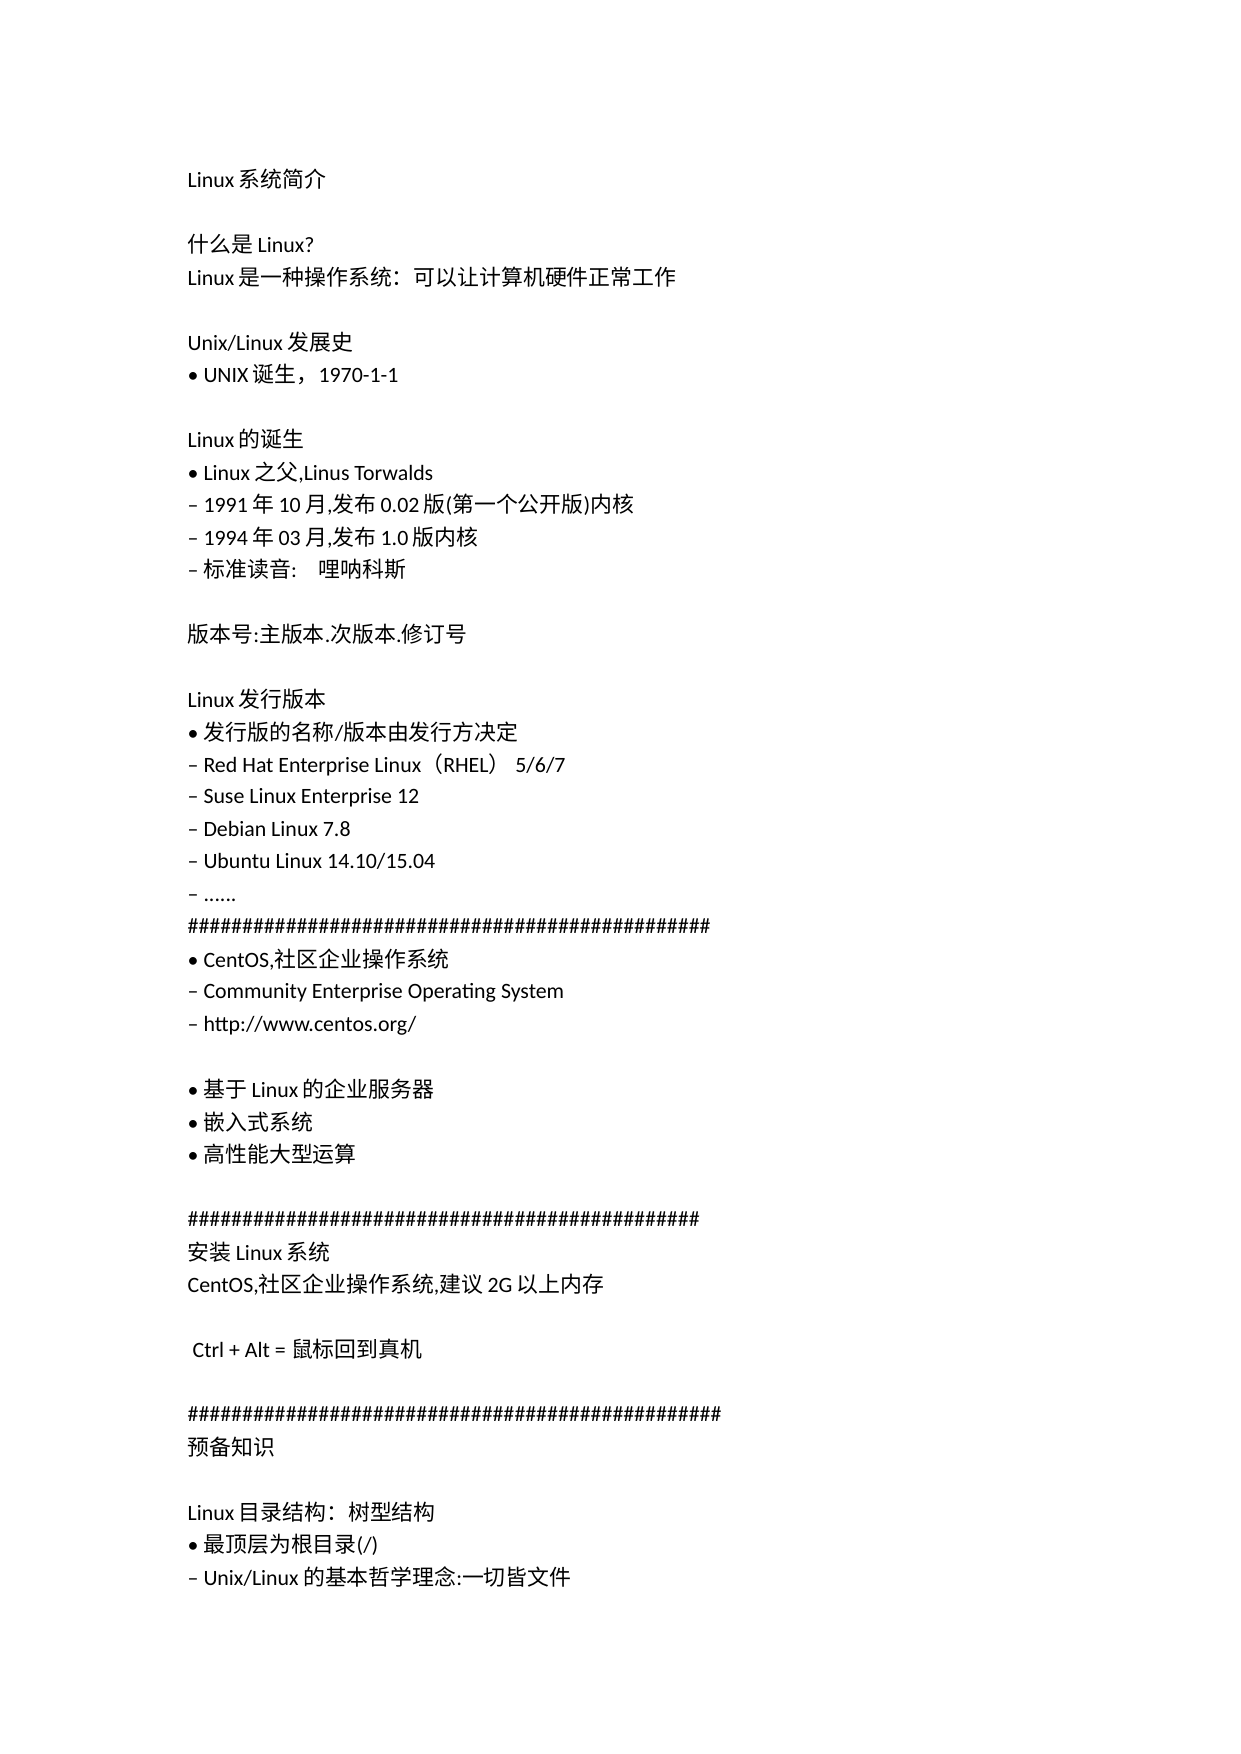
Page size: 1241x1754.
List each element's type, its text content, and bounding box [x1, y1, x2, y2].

text – 1994年03月,发布1.0版内核 [187, 519, 1053, 552]
text 版本号:主版本.次版本.修订号 [187, 617, 1053, 649]
text • CentOS,社区企业操作系统 [187, 942, 1053, 974]
text • 基于Linux的企业服务器 [187, 1072, 1053, 1104]
text • 高性能大型运算 [187, 1137, 1053, 1169]
text Unix/Linux发展史 [187, 324, 1053, 357]
text ############################################### [187, 1202, 1053, 1234]
text • 嵌入式系统 [187, 1104, 1053, 1137]
text – 1991年10月,发布0.02版(第一个公开版)内核 [187, 487, 1053, 519]
text 预备知识 [187, 1429, 1053, 1462]
text – Ubuntu Linux 14.10/15.04 [187, 844, 1053, 877]
text Linux是一种操作系统：可以让计算机硬件正常工作 [187, 259, 1053, 292]
text ################################################ [187, 909, 1053, 942]
text – Suse Linux Enterprise 12 [187, 779, 1053, 812]
text • Linux之父,Linus Torwalds [187, 454, 1053, 487]
text – Community Enterprise Operating System [187, 974, 1053, 1007]
text CentOS,社区企业操作系统,建议2G以上内存 [187, 1267, 1053, 1299]
text Linux发行版本 [187, 682, 1053, 714]
text • 发行版的名称/版本由发行方决定 [187, 714, 1053, 747]
text Ctrl + Alt = 鼠标回到真机 [187, 1332, 1053, 1364]
text Linux的诞生 [187, 422, 1053, 454]
text 什么是Linux? [187, 227, 1053, 259]
text Linux目录结构：树型结构 [187, 1494, 1053, 1527]
text • 最顶层为根目录(/) [187, 1527, 1053, 1559]
text – ...... [187, 877, 1053, 909]
text 安装Linux系统 [187, 1234, 1053, 1267]
text • UNIX诞生，1970-1-1 [187, 357, 1053, 389]
text – Unix/Linux的基本哲学理念:一切皆文件 [187, 1559, 1053, 1592]
text – Debian Linux 7.8 [187, 812, 1053, 844]
text – Red Hat Enterprise Linux（RHEL） 5/6/7 [187, 747, 1053, 779]
text – 标准读音: 哩呐科斯 [187, 552, 1053, 584]
text – http://www.centos.org/ [187, 1007, 1053, 1039]
text Linux系统简介 [187, 162, 1053, 194]
text ################################################# [187, 1397, 1053, 1429]
